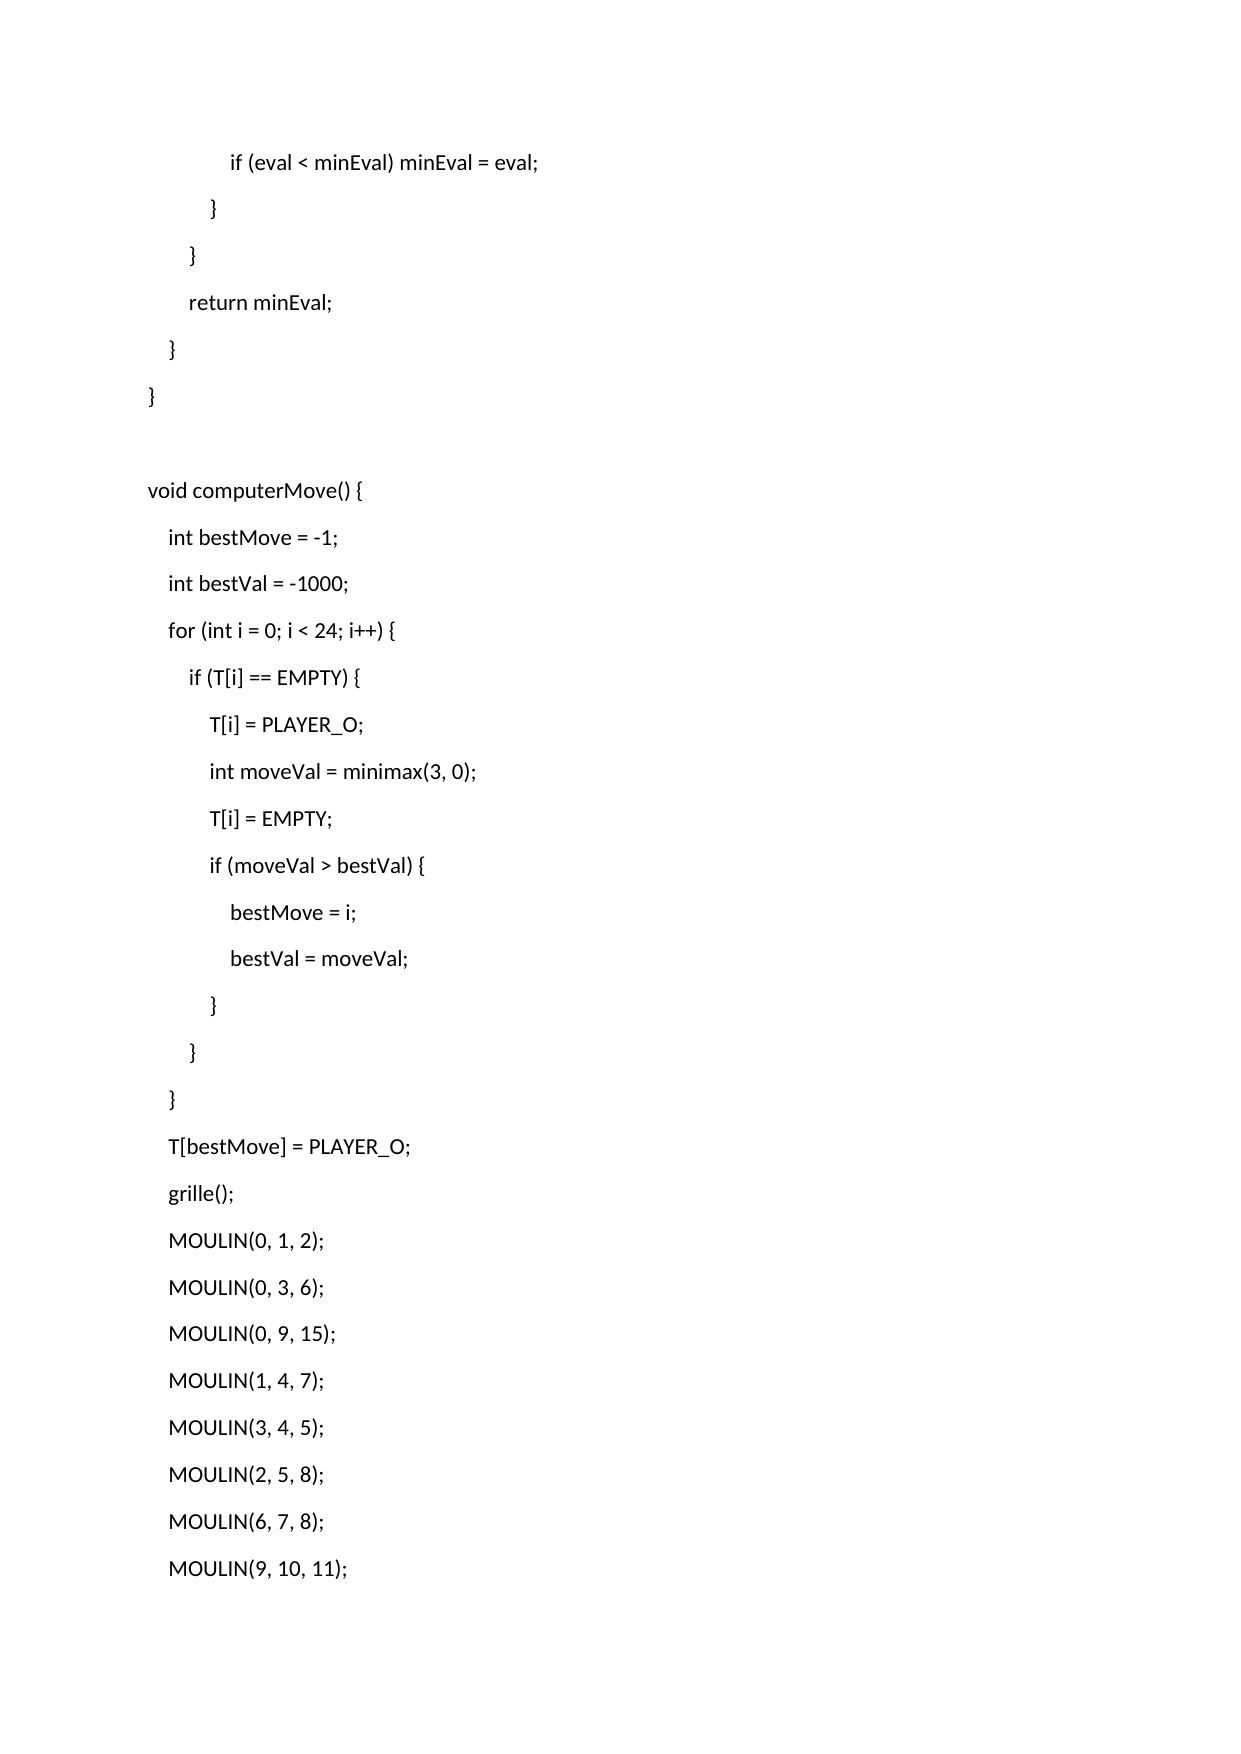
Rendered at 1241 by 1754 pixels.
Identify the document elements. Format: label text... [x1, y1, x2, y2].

text T[i] = EMPTY; [148, 804, 1093, 832]
text grille(); [148, 1179, 1093, 1207]
text MOULIN(0, 9, 15); [148, 1319, 1093, 1347]
text return minEval; [148, 288, 1093, 316]
text } [148, 194, 1093, 222]
text if (T[i] == EMPTY) { [148, 663, 1093, 691]
text MOULIN(3, 4, 5); [148, 1413, 1093, 1441]
text } [148, 241, 1093, 269]
text void computerMove() { [148, 476, 1093, 504]
text bestVal = moveVal; [148, 944, 1093, 972]
text MOULIN(0, 3, 6); [148, 1273, 1093, 1301]
text } [148, 991, 1093, 1019]
text T[bestMove] = PLAYER_O; [148, 1132, 1093, 1160]
text MOULIN(0, 1, 2); [148, 1226, 1093, 1254]
text if (moveVal > bestVal) { [148, 851, 1093, 879]
text for (int i = 0; i < 24; i++) { [148, 616, 1093, 644]
text } [148, 1038, 1093, 1066]
text int bestVal = -1000; [148, 569, 1093, 597]
text if (eval < minEval) minEval = eval; [148, 148, 1093, 176]
text T[i] = PLAYER_O; [148, 710, 1093, 738]
text bestMove = i; [148, 898, 1093, 926]
text MOULIN(2, 5, 8); [148, 1460, 1093, 1488]
text MOULIN(6, 7, 8); [148, 1507, 1093, 1535]
text MOULIN(9, 10, 11); [148, 1554, 1093, 1582]
text int bestMove = -1; [148, 523, 1093, 551]
text MOULIN(1, 4, 7); [148, 1366, 1093, 1394]
text int moveVal = minimax(3, 0); [148, 757, 1093, 785]
text } [148, 1085, 1093, 1113]
text } [148, 335, 1093, 363]
text } [148, 382, 1093, 410]
